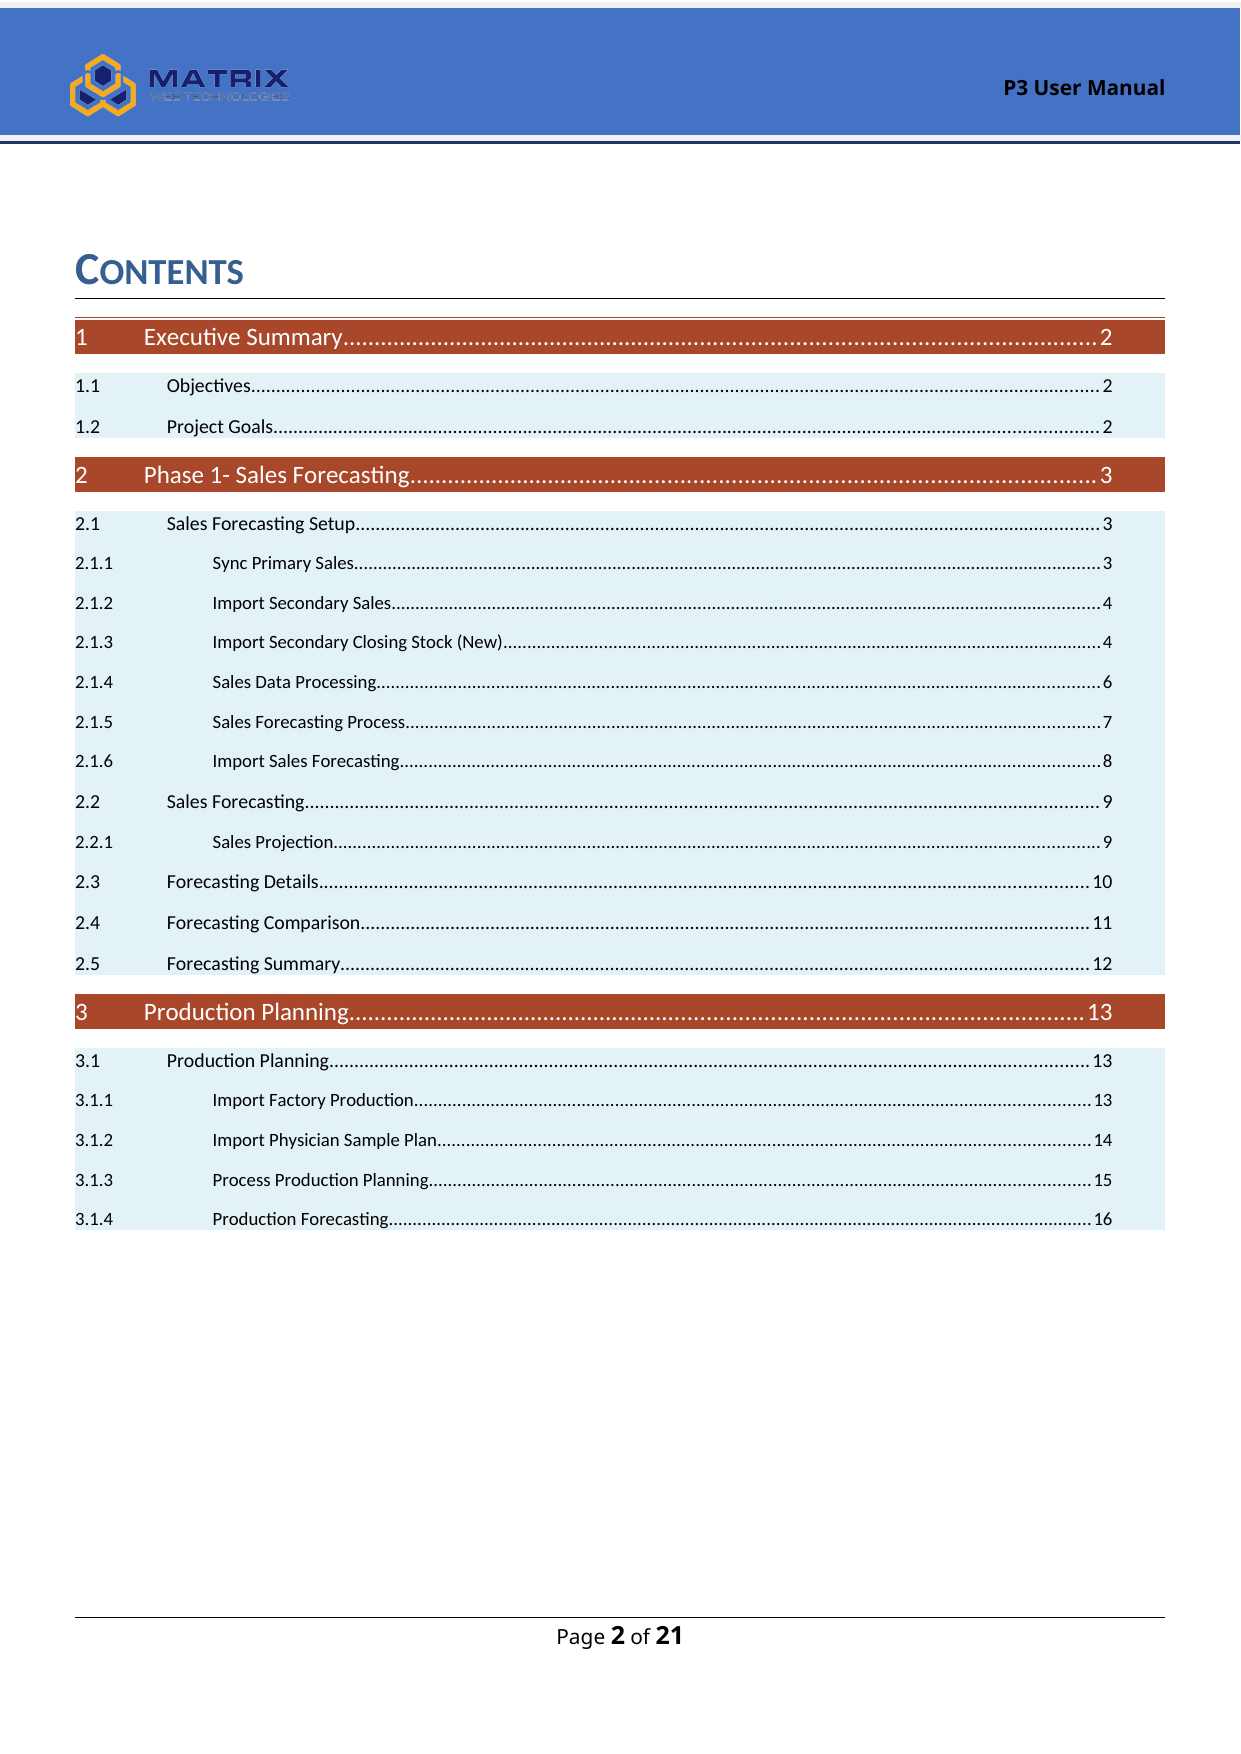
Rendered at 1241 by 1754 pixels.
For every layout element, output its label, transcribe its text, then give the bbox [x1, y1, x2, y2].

text 2.1.3 Import Secondary Closing Stock (New) 4 [75, 631, 1165, 654]
picture [52, 37, 307, 133]
text 2.3 Forecasting Details 10 [75, 869, 1165, 894]
text 3.1.4 Production Forecasting 16 [75, 1207, 1165, 1230]
text 3 Production Planning 13 [75, 994, 1165, 1029]
text 1.2 Project Goals 2 [75, 414, 1165, 438]
text 3.1.2 Import Physician Sample Plan 14 [75, 1128, 1165, 1151]
text 2.1.5 Sales Forecasting Process 7 [75, 710, 1165, 733]
text 2.2.1 Sales Projection 9 [75, 830, 1165, 853]
text 3.1 Production Planning 13 [75, 1048, 1165, 1072]
text 2.1.4 Sales Data Processing 6 [75, 670, 1165, 693]
text 2.1.2 Import Secondary Sales 4 [75, 591, 1165, 614]
text 1.1 Objectives 2 [75, 373, 1165, 397]
text 3.1.3 Process Production Planning 15 [75, 1168, 1165, 1191]
text 1 Executive Summary 2 [75, 320, 1165, 354]
text 2.1 Sales Forecasting Setup 3 [75, 511, 1165, 535]
subtitle Contents [75, 239, 1165, 298]
text 2 Phase 1- Sales Forecasting 3 [75, 457, 1165, 492]
text 2.2 Sales Forecasting 9 [75, 789, 1165, 813]
text 2.1.1 Sync Primary Sales 3 [75, 552, 1165, 574]
text 2.4 Forecasting Comparison 11 [75, 910, 1165, 934]
text 3.1.1 Import Factory Production 13 [75, 1089, 1165, 1112]
text 2.1.6 Import Sales Forecasting 8 [75, 749, 1165, 772]
text 2.5 Forecasting Summary 12 [75, 951, 1165, 975]
